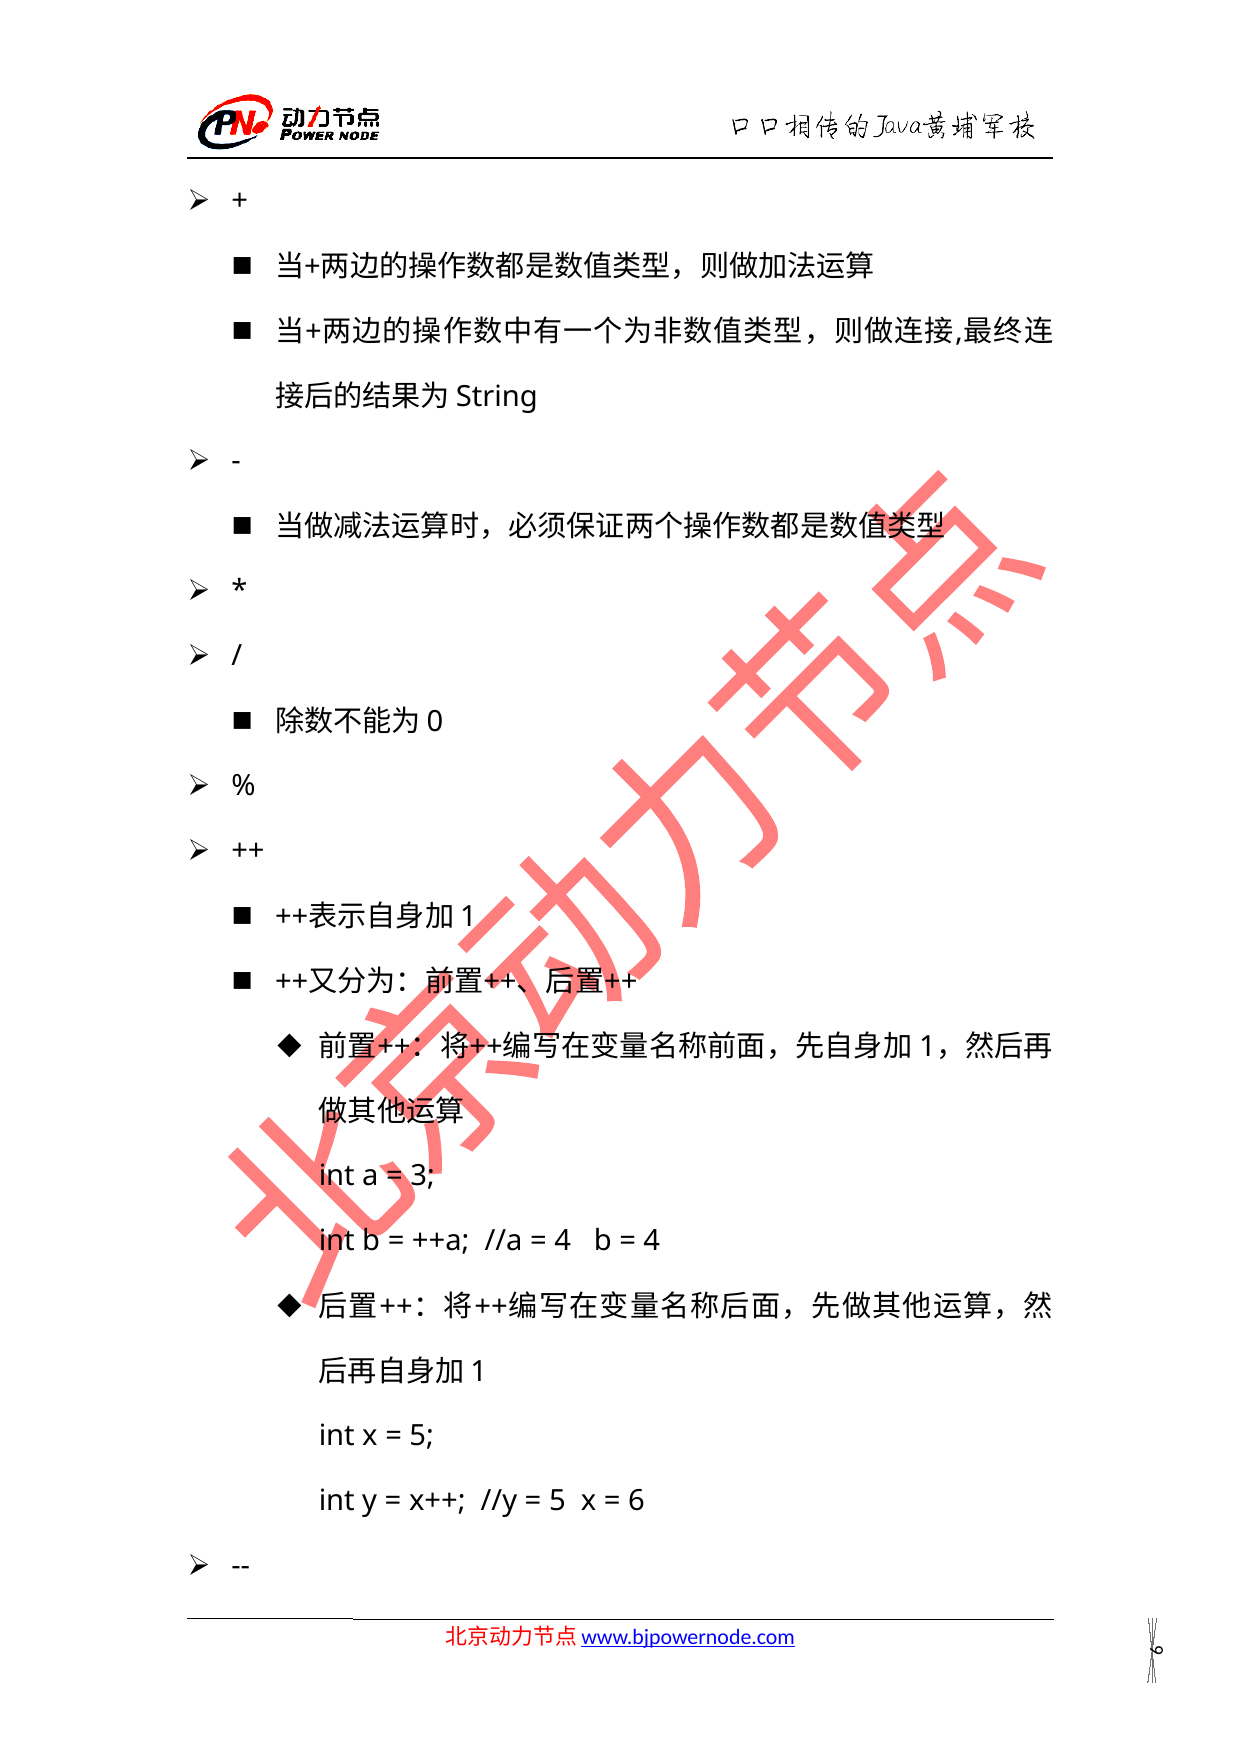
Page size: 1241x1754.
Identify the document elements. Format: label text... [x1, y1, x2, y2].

list + [187, 166, 1053, 231]
list 当做减法运算时，必须保证两个操作数都是数值类型 [231, 491, 1053, 556]
list int y = x++; //y = 5 x = 6 [318, 1466, 1053, 1531]
list 除数不能为0 [231, 686, 1053, 751]
list 后置++：将++编写在变量名称后面，先做其他运算，然后再自身加1 [275, 1271, 1053, 1401]
list 前置++：将++编写在变量名称前面，先自身加1，然后再做其他运算 [275, 1011, 1053, 1141]
list 当+两边的操作数都是数值类型，则做加法运算 [231, 231, 1053, 296]
list int a = 3; [318, 1141, 1053, 1206]
list ++又分为：前置++、后置++ [231, 946, 1053, 1011]
list * [187, 556, 1053, 621]
list 当+两边的操作数中有一个为非数值类型，则做连接,最终连接后的结果为String [231, 296, 1053, 426]
list int x = 5; [318, 1401, 1053, 1466]
list -- [187, 1531, 1053, 1596]
list - [187, 426, 1053, 491]
list / [187, 621, 1053, 686]
list ++ [187, 816, 1053, 881]
list ++表示自身加1 [231, 881, 1053, 946]
list int b = ++a; //a = 4 b = 4 [318, 1206, 1053, 1271]
picture [187, 88, 1053, 155]
list % [187, 751, 1053, 816]
